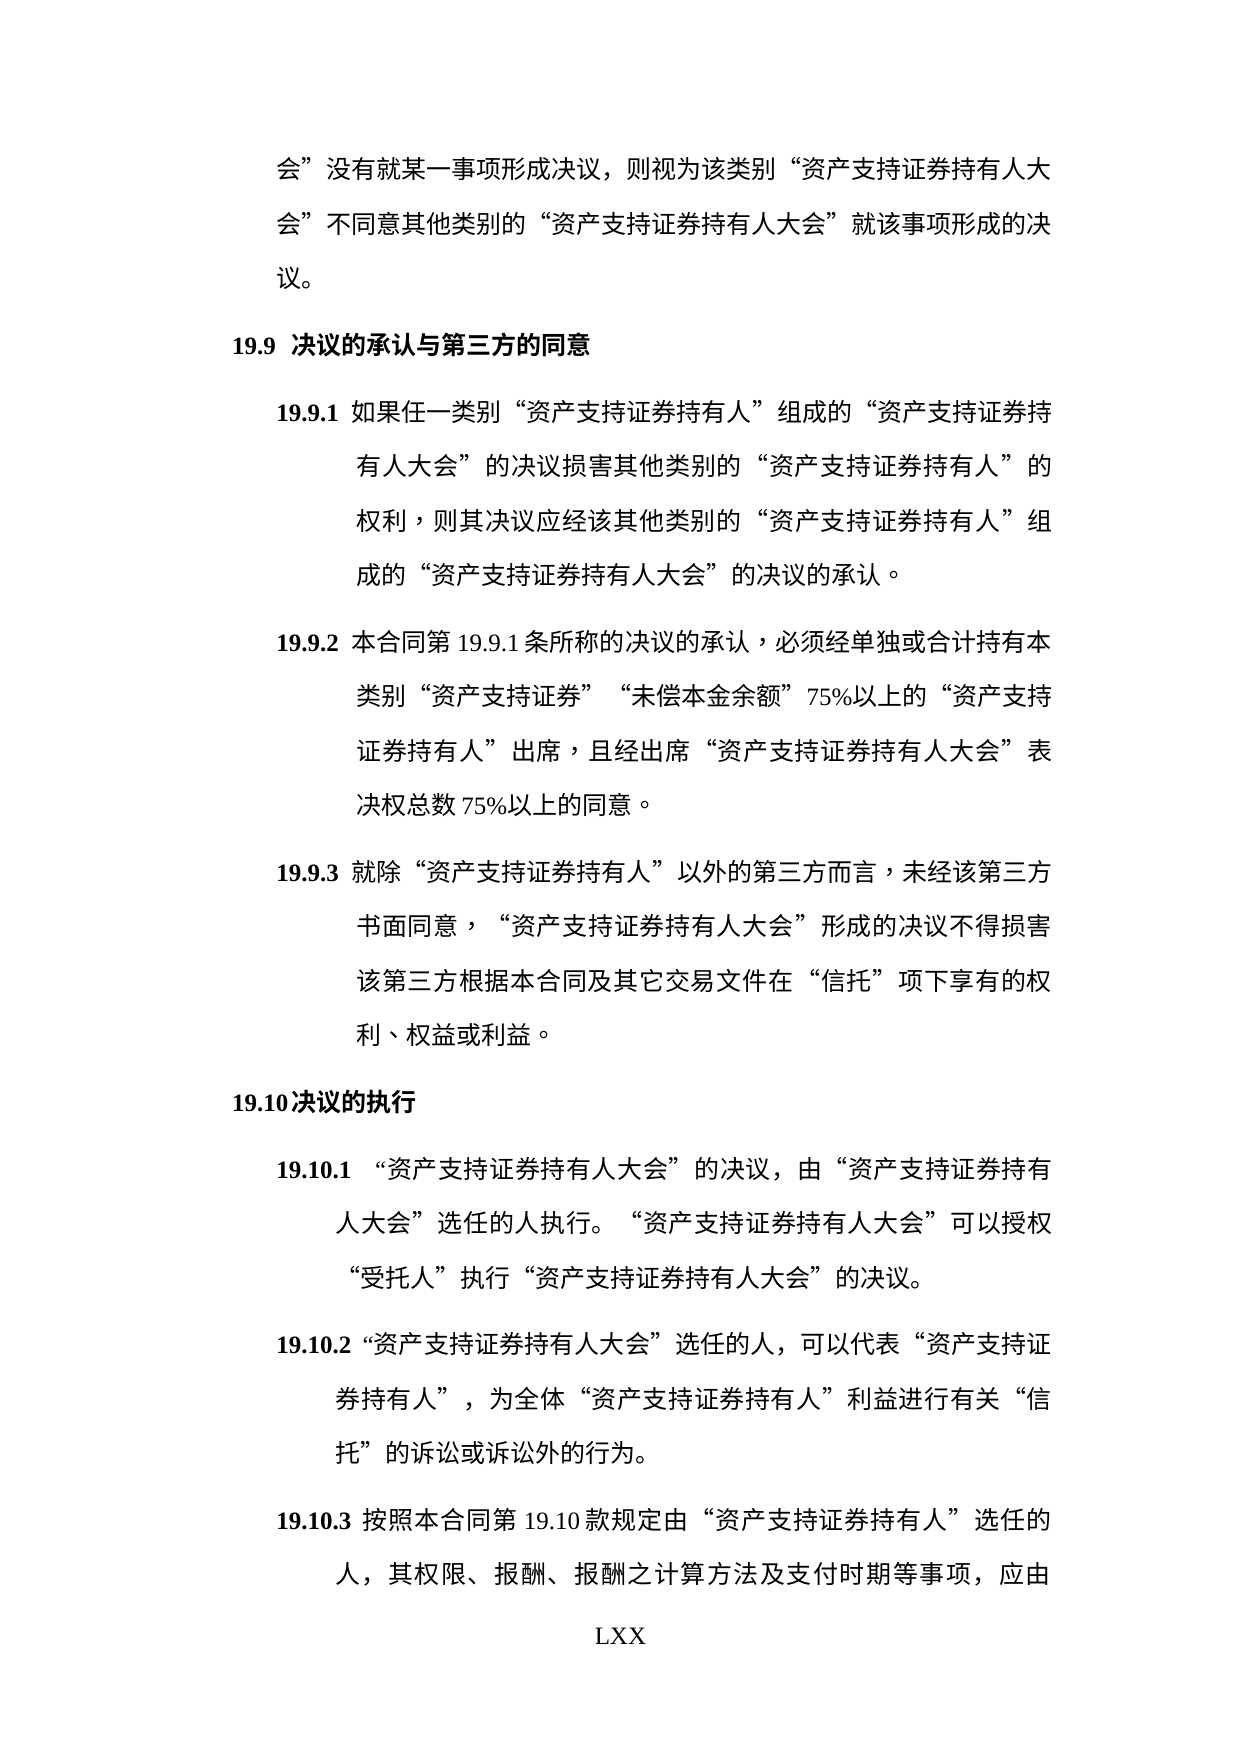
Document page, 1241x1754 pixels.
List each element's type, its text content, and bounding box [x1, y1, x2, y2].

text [276, 150, 1053, 295]
list 决议的承认与第三方的同意 [232, 326, 1053, 362]
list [276, 1501, 1053, 1591]
list “资产支持证券持有人大会”选任的人，可以代表“资产支持证券持有人”，为全体“资产支持证券持有人”利益进行有关“信托”的诉讼或诉讼外的行为。 [276, 1325, 1053, 1470]
list “资产支持证券持有人大会”的决议，由“资产支持证券持有人大会”选任的人执行。“资产支持证券持有人大会”可以授权“受托人”执行“资产支持证券持有人大会”的决议。 [276, 1149, 1053, 1294]
list 就除“资产支持证券持有人”以外的第三方而言，未经该第三方书面同意，“资产支持证券持有人大会”形成的决议不得损害该第三方根据本合同及其它交易文件在“信托”项下享有的权利、权益或利益。 [276, 852, 1053, 1052]
list 本合同第19.9.1条所称的决议的承认，必须经单独或合计持有本类别“资产支持证券”“未偿本金余额”75%以上的“资产支持证券持有人”出席，且经出席“资产支持证券持有人大会”表决权总数75%以上的同意。 [276, 622, 1053, 822]
list 决议的执行 [232, 1082, 1053, 1119]
list 如果任一类别“资产支持证券持有人”组成的“资产支持证券持有人大会”的决议损害其他类别的“资产支持证券持有人”的权利，则其决议应经该其他类别的“资产支持证券持有人”组成的“资产支持证券持有人大会”的决议的承认。 [276, 392, 1053, 592]
